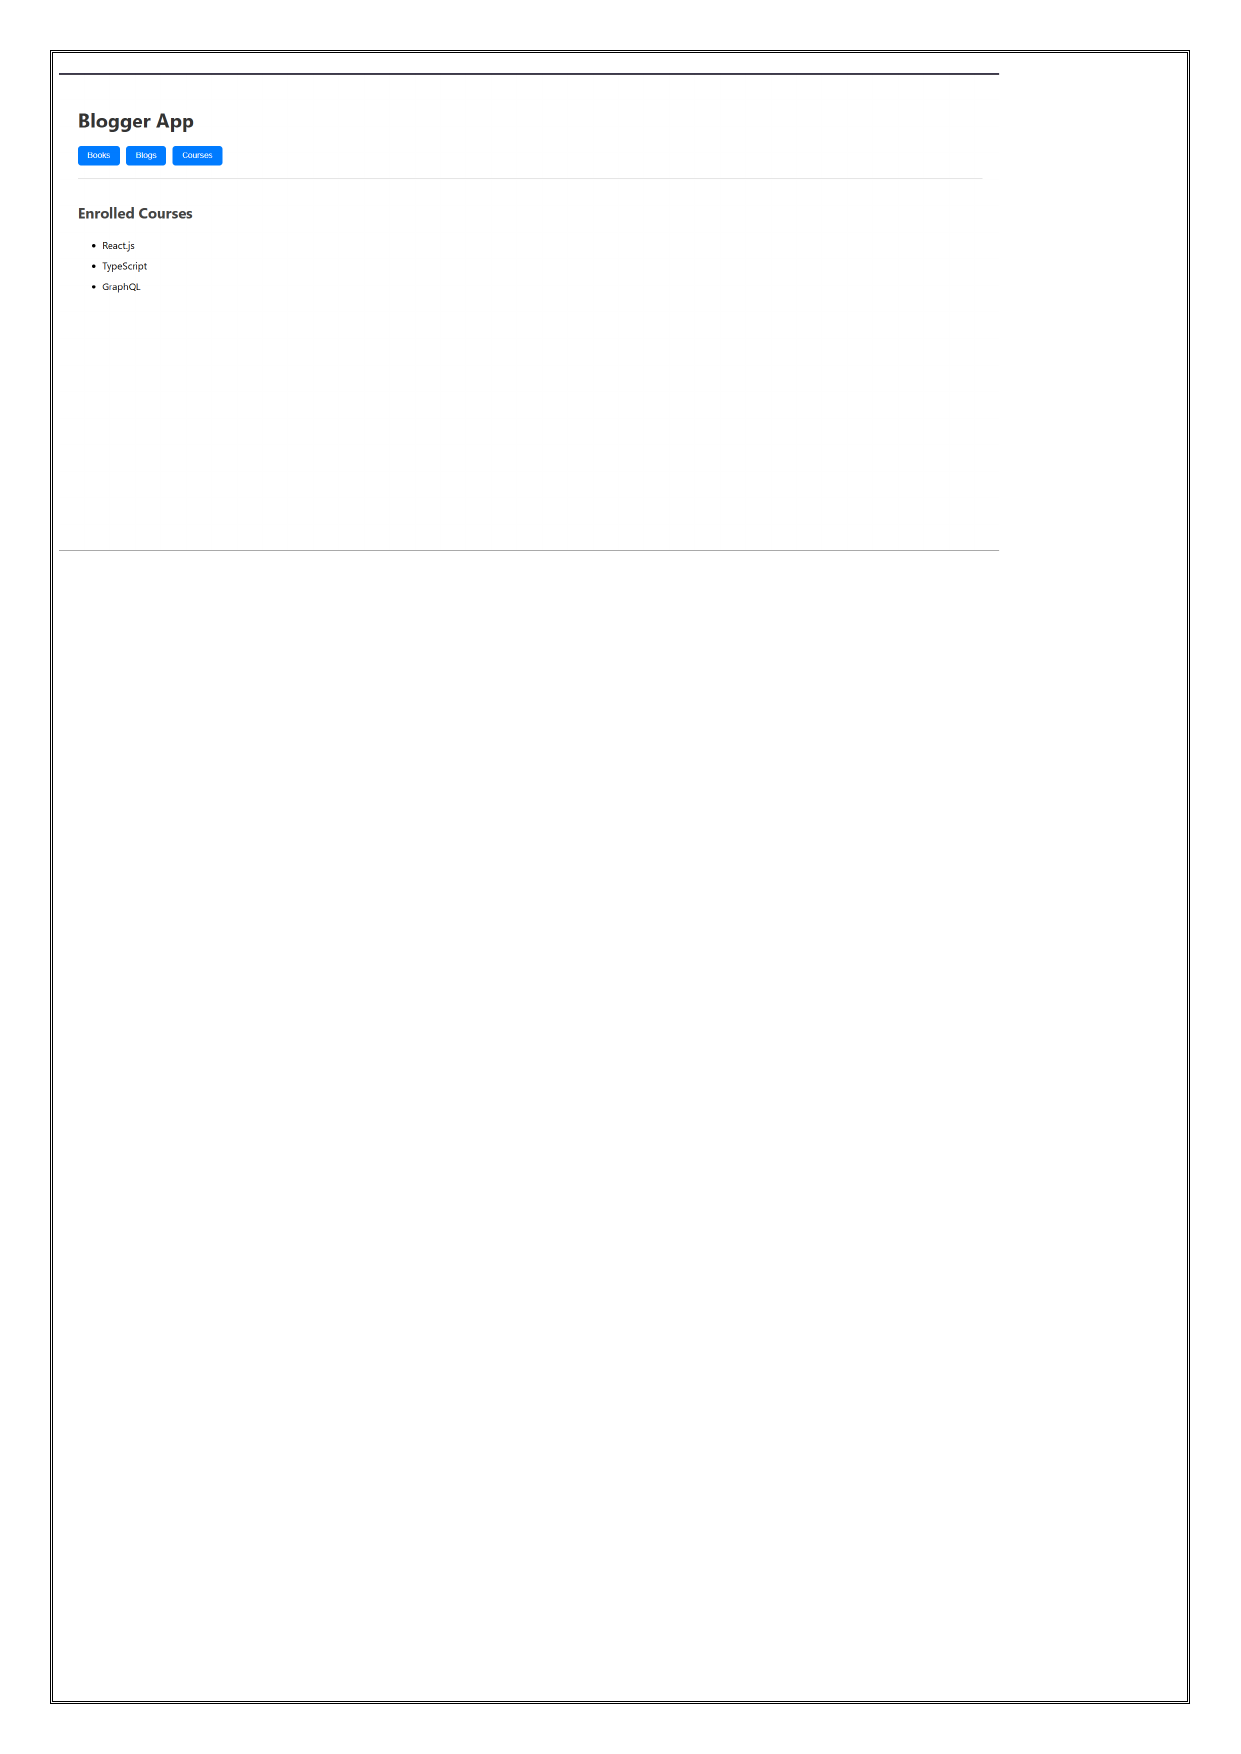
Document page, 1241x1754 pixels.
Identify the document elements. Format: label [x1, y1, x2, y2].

picture [59, 73, 1000, 551]
